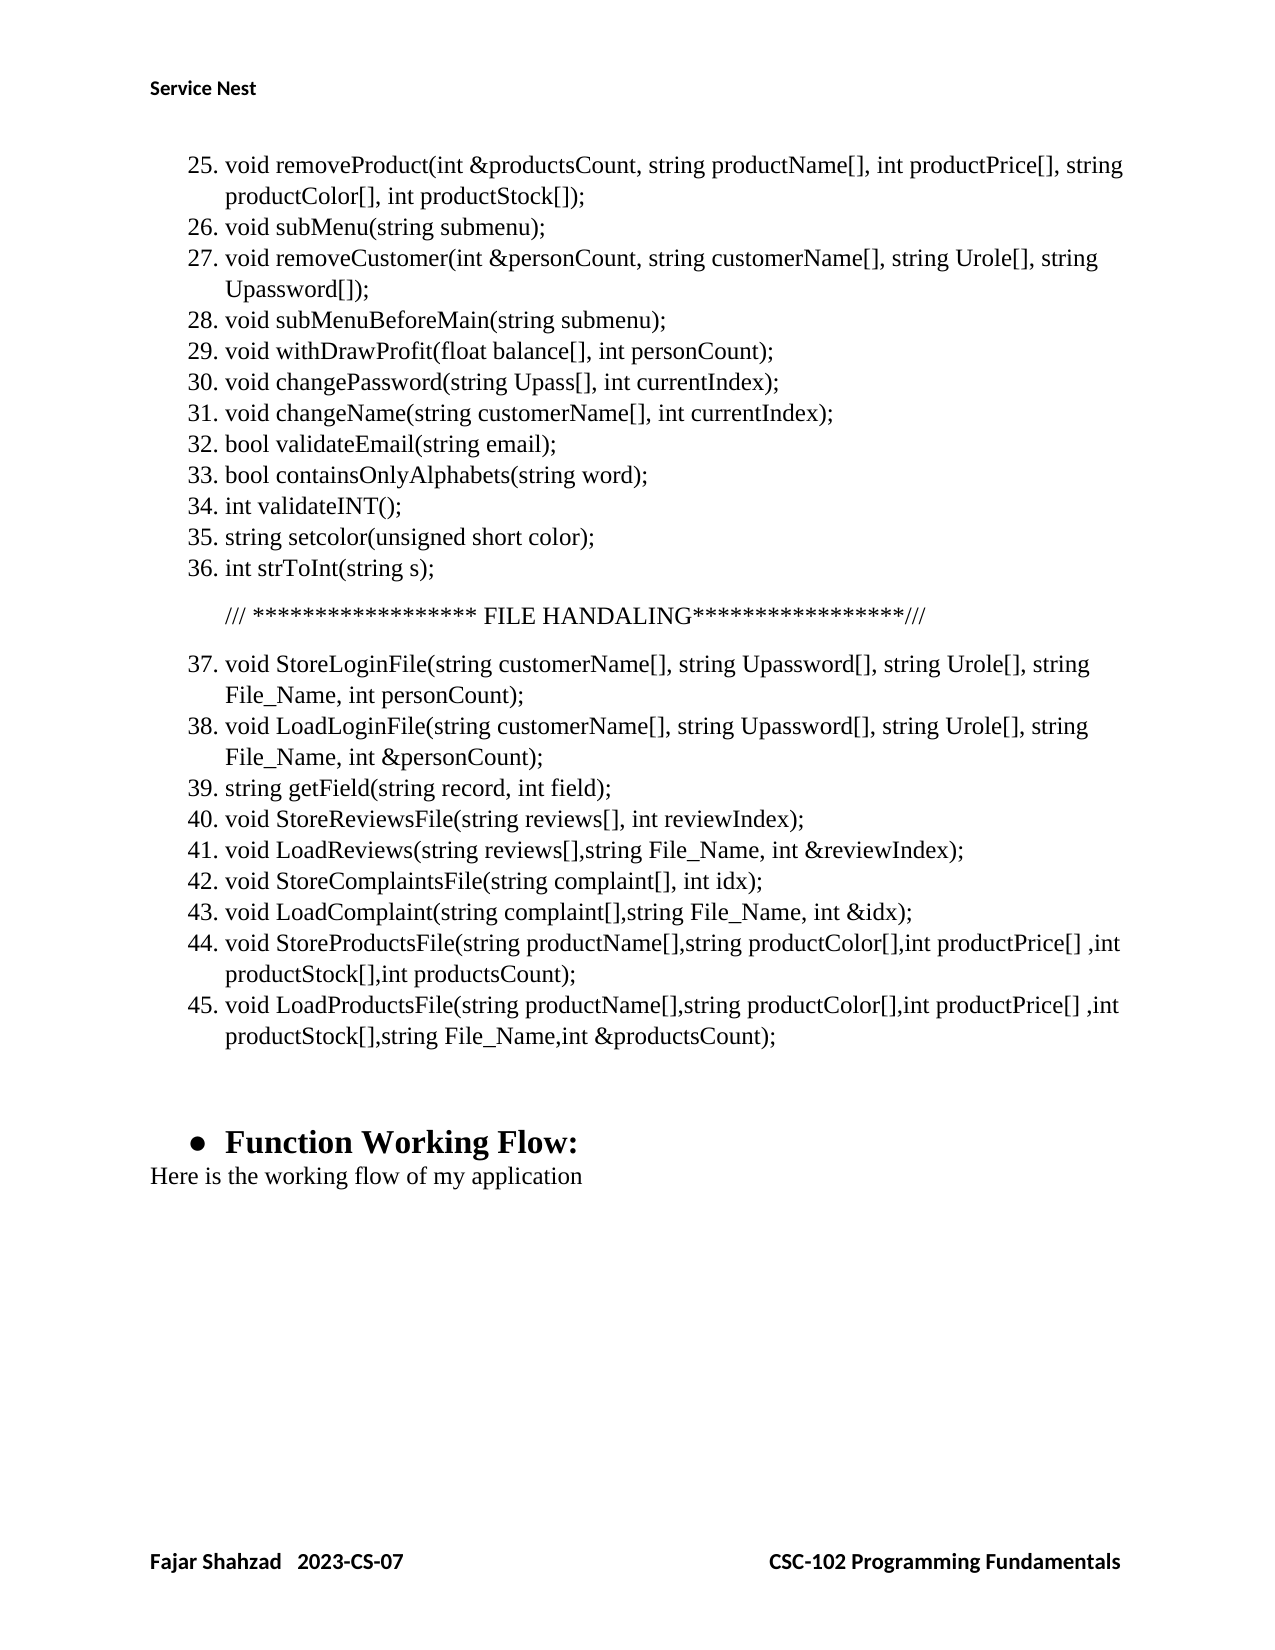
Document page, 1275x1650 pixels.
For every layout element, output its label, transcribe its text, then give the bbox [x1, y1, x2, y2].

list int strToInt(string s); [187, 553, 1125, 582]
list bool validateEmail(string email); [187, 429, 1125, 458]
list void LoadComplaint(string complaint[],string File_Name, int &idx); [187, 897, 1125, 926]
list void withDrawProfit(float balance[], int personCount); [187, 336, 1125, 365]
list void StoreComplaintsFile(string complaint[], int idx); [187, 866, 1125, 895]
list void changePassword(string Upass[], int currentIndex); [187, 367, 1125, 396]
list void StoreReviewsFile(string reviews[], int reviewIndex); [187, 804, 1125, 833]
text Here is the working flow of my application [150, 1161, 1125, 1190]
list bool containsOnlyAlphabets(string word); [187, 460, 1125, 489]
list void removeProduct(int &productsCount, string productName[], int productPrice[], string productColor[], int productStock[]); [187, 150, 1125, 210]
list void removeCustomer(int &personCount, string customerName[], string Urole[], string Upassword[]); [187, 243, 1125, 303]
list int validateINT(); [187, 491, 1125, 520]
list string setcolor(unsigned short color); [187, 522, 1125, 551]
list void LoadLoginFile(string customerName[], string Upassword[], string Urole[], string File_Name, int &personCount); [187, 711, 1125, 771]
list void subMenuBeforeMain(string submenu); [187, 305, 1125, 334]
list void StoreProductsFile(string productName[],string productColor[],int productPrice[] ,int productStock[],int productsCount); [187, 928, 1125, 988]
list void LoadProductsFile(string productName[],string productColor[],int productPrice[] ,int productStock[],string File_Name,int &productsCount); [187, 990, 1125, 1050]
list void StoreLoginFile(string customerName[], string Upassword[], string Urole[], string File_Name, int personCount); [187, 649, 1125, 709]
list void changeName(string customerName[], int currentIndex); [187, 398, 1125, 427]
text /// ****************** FILE HANDALING*****************/// [225, 601, 1125, 630]
list void LoadReviews(string reviews[],string File_Name, int &reviewIndex); [187, 835, 1125, 864]
list void subMenu(string submenu); [187, 212, 1125, 241]
list string getField(string record, int field); [187, 773, 1125, 802]
subtitle Function Working Flow: [187, 1123, 1125, 1161]
